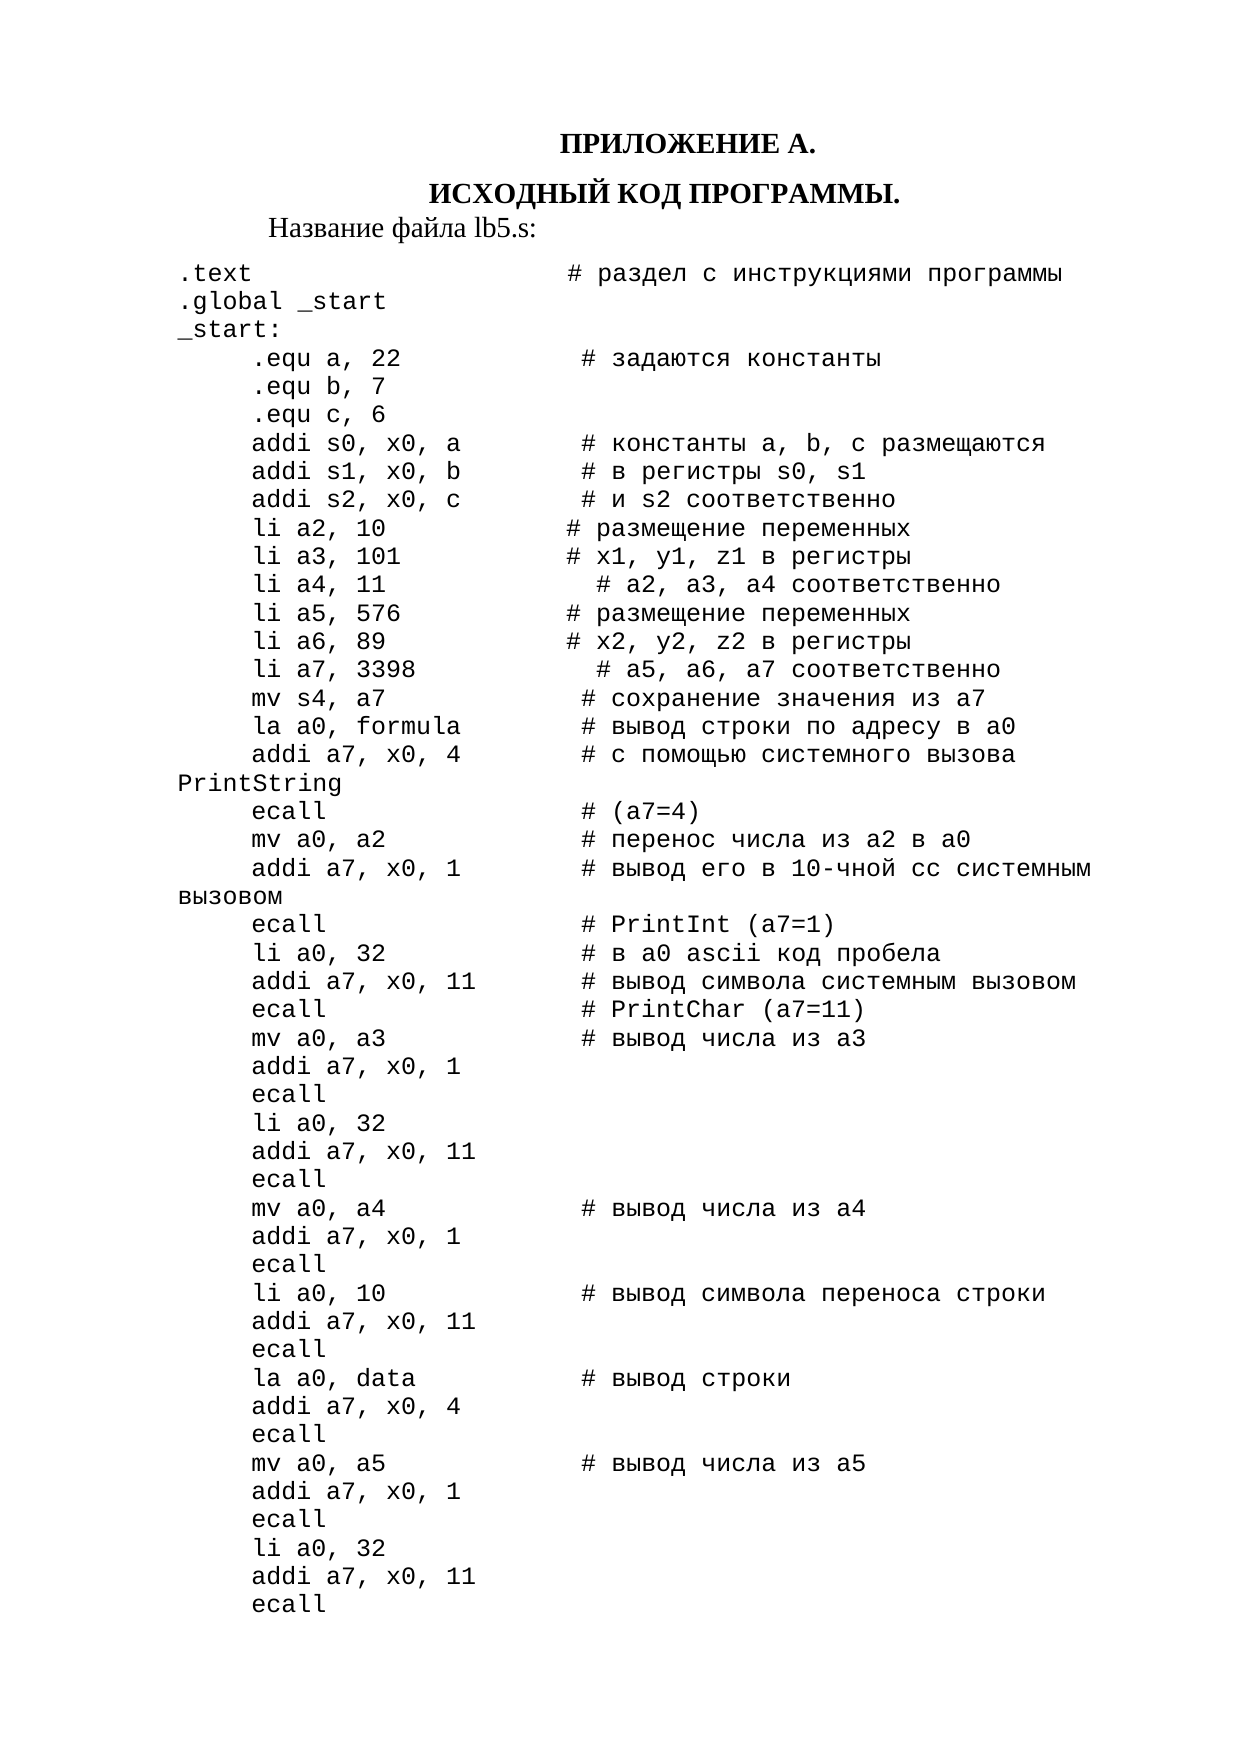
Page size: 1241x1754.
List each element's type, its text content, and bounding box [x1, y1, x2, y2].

text Название файла lb5.s: [268, 210, 1152, 243]
text ecall [177, 1082, 1152, 1110]
text li a0, 32 [177, 1535, 1152, 1563]
text .equ a, 22 # задаются константы [177, 345, 1152, 373]
text mv a0, a5 # вывод числа из а5 [177, 1450, 1152, 1478]
text mv a0, a4 # вывод числа из а4 [177, 1195, 1152, 1223]
text addi a7, x0, 1 [177, 1478, 1152, 1507]
text li a6, 89 # x2, y2, z2 в регистры [177, 628, 1152, 657]
text ecall [177, 1337, 1152, 1365]
text addi a7, x0, 11 [177, 1563, 1152, 1592]
text addi a7, x0, 11 # вывод символа системным вызовом [177, 968, 1152, 997]
text ecall [177, 1167, 1152, 1195]
text li a0, 10 # вывод символа переноса строки [177, 1280, 1152, 1308]
text ecall # PrintChar (a7=11) [177, 997, 1152, 1025]
text li a5, 576 # размещение переменных [177, 600, 1152, 628]
text .global _start [177, 288, 1152, 317]
text li a3, 101 # x1, y1, z1 в регистры [177, 543, 1152, 572]
text mv a0, a2 # перенос числа из а2 в а0 [177, 827, 1152, 855]
text .text # раздел с инструкциями программы [177, 260, 1152, 288]
text ПРИЛОЖЕНИЕ А. [455, 126, 921, 160]
text mv a0, a3 # вывод числа из а3 [177, 1025, 1152, 1053]
text li a7, 3398 # a5, a6, a7 соответственно [177, 657, 1152, 685]
text addi a7, x0, 11 [177, 1138, 1152, 1167]
text la a0, data # вывод строки [177, 1365, 1152, 1393]
text ИСХОДНЫЙ КОД ПРОГРАММЫ. [177, 176, 1152, 210]
text addi a7, x0, 1 # вывод его в 10-чной сс системным вызовом [177, 855, 1152, 912]
text li a0, 32 # в а0 ascii код пробела [177, 940, 1152, 968]
text addi s0, x0, a # константы a, b, c размещаются [177, 430, 1152, 458]
text addi a7, x0, 1 [177, 1053, 1152, 1082]
text addi a7, x0, 4 # с помощью системного вызова PrintString [177, 742, 1152, 798]
text ecall # PrintInt (a7=1) [177, 912, 1152, 940]
text mv s4, a7 # сохранение значения из а7 [177, 685, 1152, 713]
text ecall # (a7=4) [177, 798, 1152, 827]
text addi s1, x0, b # в регистры s0, s1 [177, 458, 1152, 487]
text .equ b, 7 [177, 373, 1152, 402]
text addi a7, x0, 11 [177, 1308, 1152, 1337]
text addi a7, x0, 1 [177, 1223, 1152, 1252]
text ecall [177, 1252, 1152, 1280]
text li a4, 11 # a2, a3, a4 соответственно [177, 572, 1152, 600]
text li a0, 32 [177, 1110, 1152, 1138]
text _start: [177, 317, 1152, 345]
text addi a7, x0, 4 [177, 1393, 1152, 1422]
text ecall [177, 1592, 1152, 1620]
text li a2, 10 # размещение переменных [177, 515, 1152, 543]
text ecall [177, 1507, 1152, 1535]
text ecall [177, 1422, 1152, 1450]
text .equ c, 6 [177, 402, 1152, 430]
text la a0, formula # вывод строки по адресу в а0 [177, 713, 1152, 742]
text addi s2, x0, c # и s2 соответственно [177, 487, 1152, 515]
